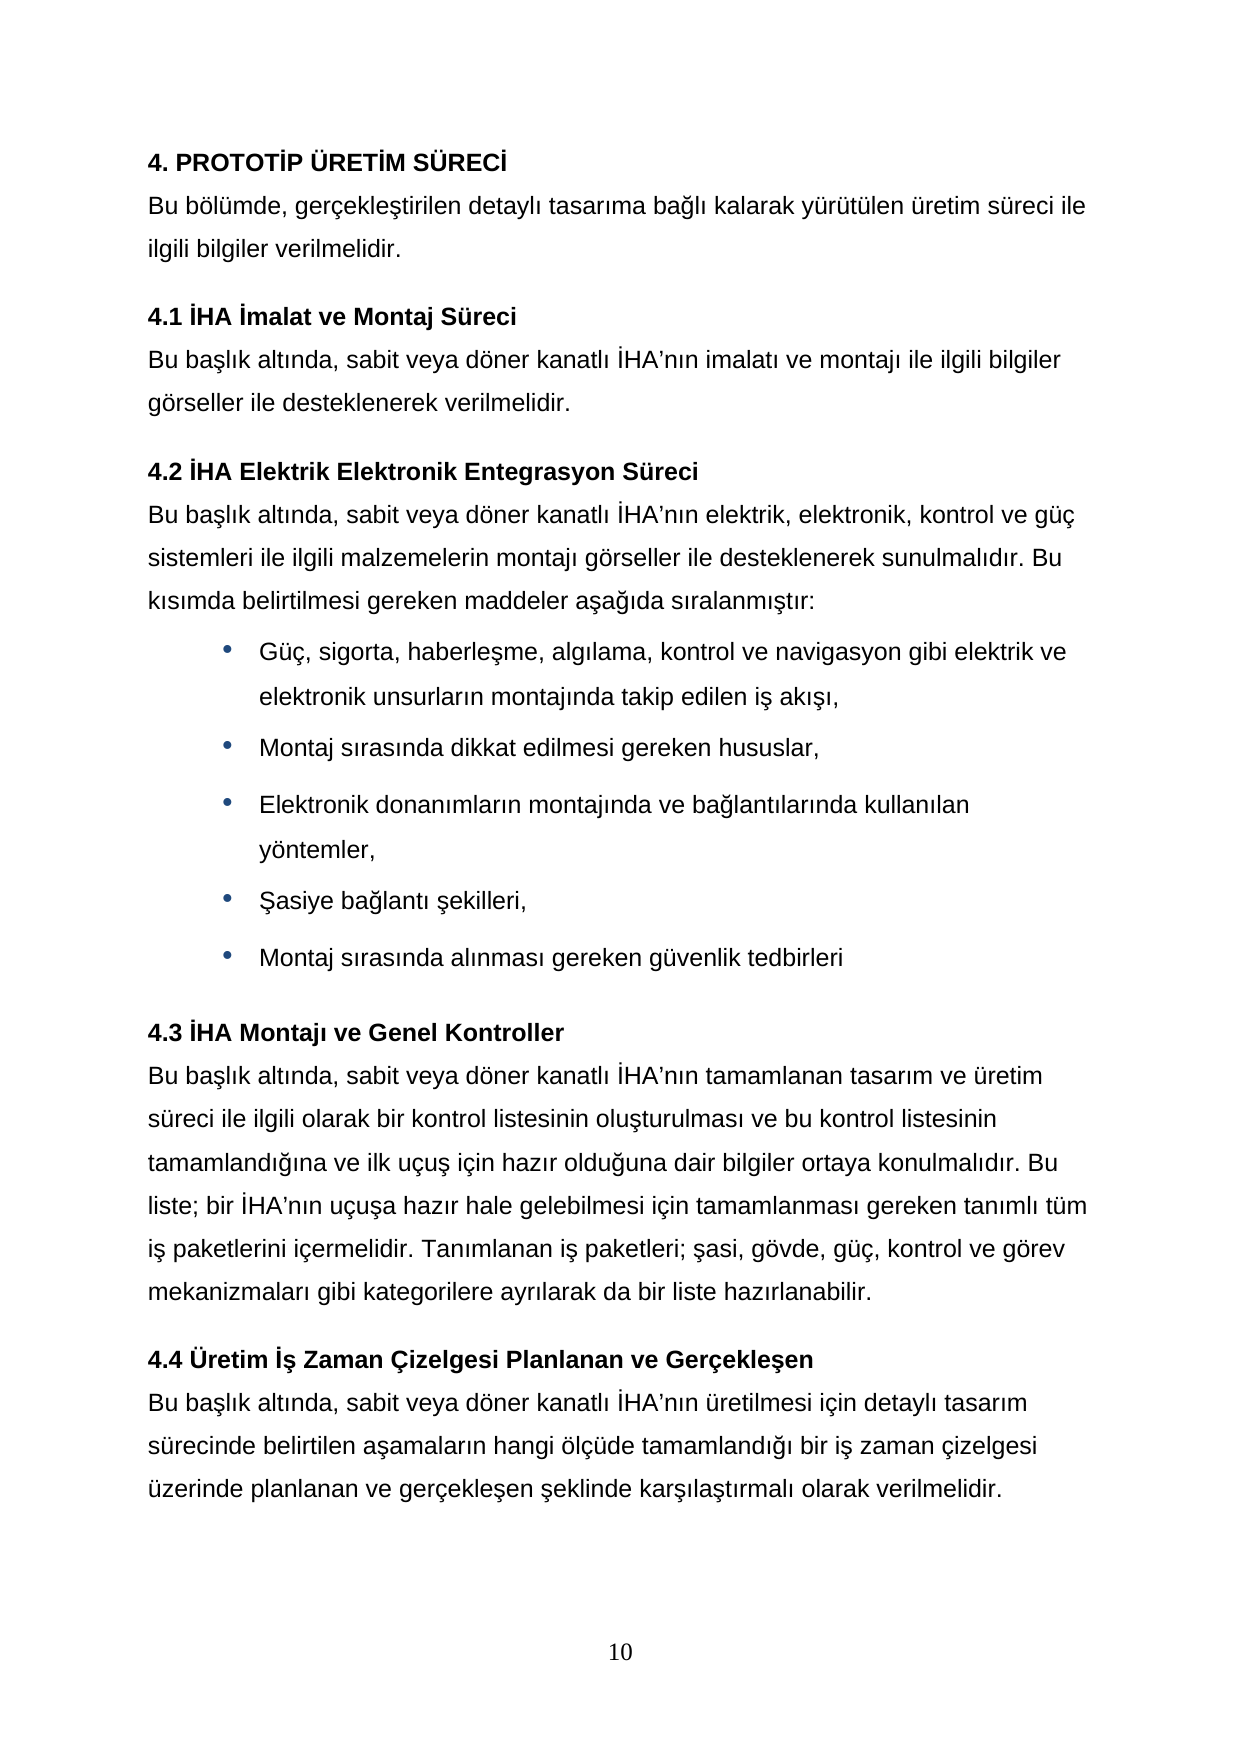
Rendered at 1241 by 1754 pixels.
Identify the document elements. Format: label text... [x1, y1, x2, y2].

text Bu başlık altında, sabit veya döner kanatlı İHA’nın imalatı ve montajı ile ilgili bilgiler görseller ile desteklenerek verilmelidir. [148, 345, 1092, 417]
subtitle 4. PROTOTİP ÜRETİM SÜRECİ [148, 148, 1092, 176]
text Bu başlık altında, sabit veya döner kanatlı İHA’nın elektrik, elektronik, kontrol ve güç sistemleri ile ilgili malzemelerin montajı görseller ile desteklenerek sunulmalıdır. Bu kısımda belirtilmesi gereken maddeler aşağıda sıralanmıştır: [148, 499, 1092, 614]
subtitle 4.2 İHA Elektrik Elektronik Entegrasyon Süreci [148, 456, 1092, 485]
text Bu başlık altında, sabit veya döner kanatlı İHA’nın üretilmesi için detaylı tasarım sürecinde belirtilen aşamaların hangi ölçüde tamamlandığı bir iş zaman çizelgesi üzerinde planlanan ve gerçekleşen şeklinde karşılaştırmalı olarak verilmelidir. [148, 1388, 1092, 1503]
list Montaj sırasında alınması gereken güvenlik tedbirleri [221, 936, 1092, 974]
list Elektronik donanımların montajında ve bağlantılarında kullanılan yöntemler, [221, 782, 1092, 864]
subtitle 4.4 Üretim İş Zaman Çizelgesi Planlanan ve Gerçekleşen [148, 1345, 1092, 1374]
text Bu başlık altında, sabit veya döner kanatlı İHA’nın tamamlanan tasarım ve üretim süreci ile ilgili olarak bir kontrol listesinin oluşturulması ve bu kontrol listesinin tamamlandığına ve ilk uçuş için hazır olduğuna dair bilgiler ortaya konulmalıdır. Bu liste; bir İHA’nın uçuşa hazır hale gelebilmesi için tamamlanması gereken tanımlı tüm iş paketlerini içermelidir. Tanımlanan iş paketleri; şasi, gövde, güç, kontrol ve görev mekanizmaları gibi kategorilere ayrılarak da bir liste hazırlanabilir. [148, 1061, 1092, 1306]
text Bu bölümde, gerçekleştirilen detaylı tasarıma bağlı kalarak yürütülen üretim süreci ile ilgili bilgiler verilmelidir. [148, 191, 1092, 263]
list Montaj sırasında dikkat edilmesi gereken hususlar, [221, 725, 1092, 763]
subtitle 4.1 İHA İmalat ve Montaj Süreci [148, 302, 1092, 331]
list Şasiye bağlantı şekilleri, [221, 878, 1092, 916]
subtitle 4.3 İHA Montajı ve Genel Kontroller [148, 1018, 1092, 1047]
list Güç, sigorta, haberleşme, algılama, kontrol ve navigasyon gibi elektrik ve elektronik unsurların montajında takip edilen iş akışı, [221, 629, 1092, 710]
